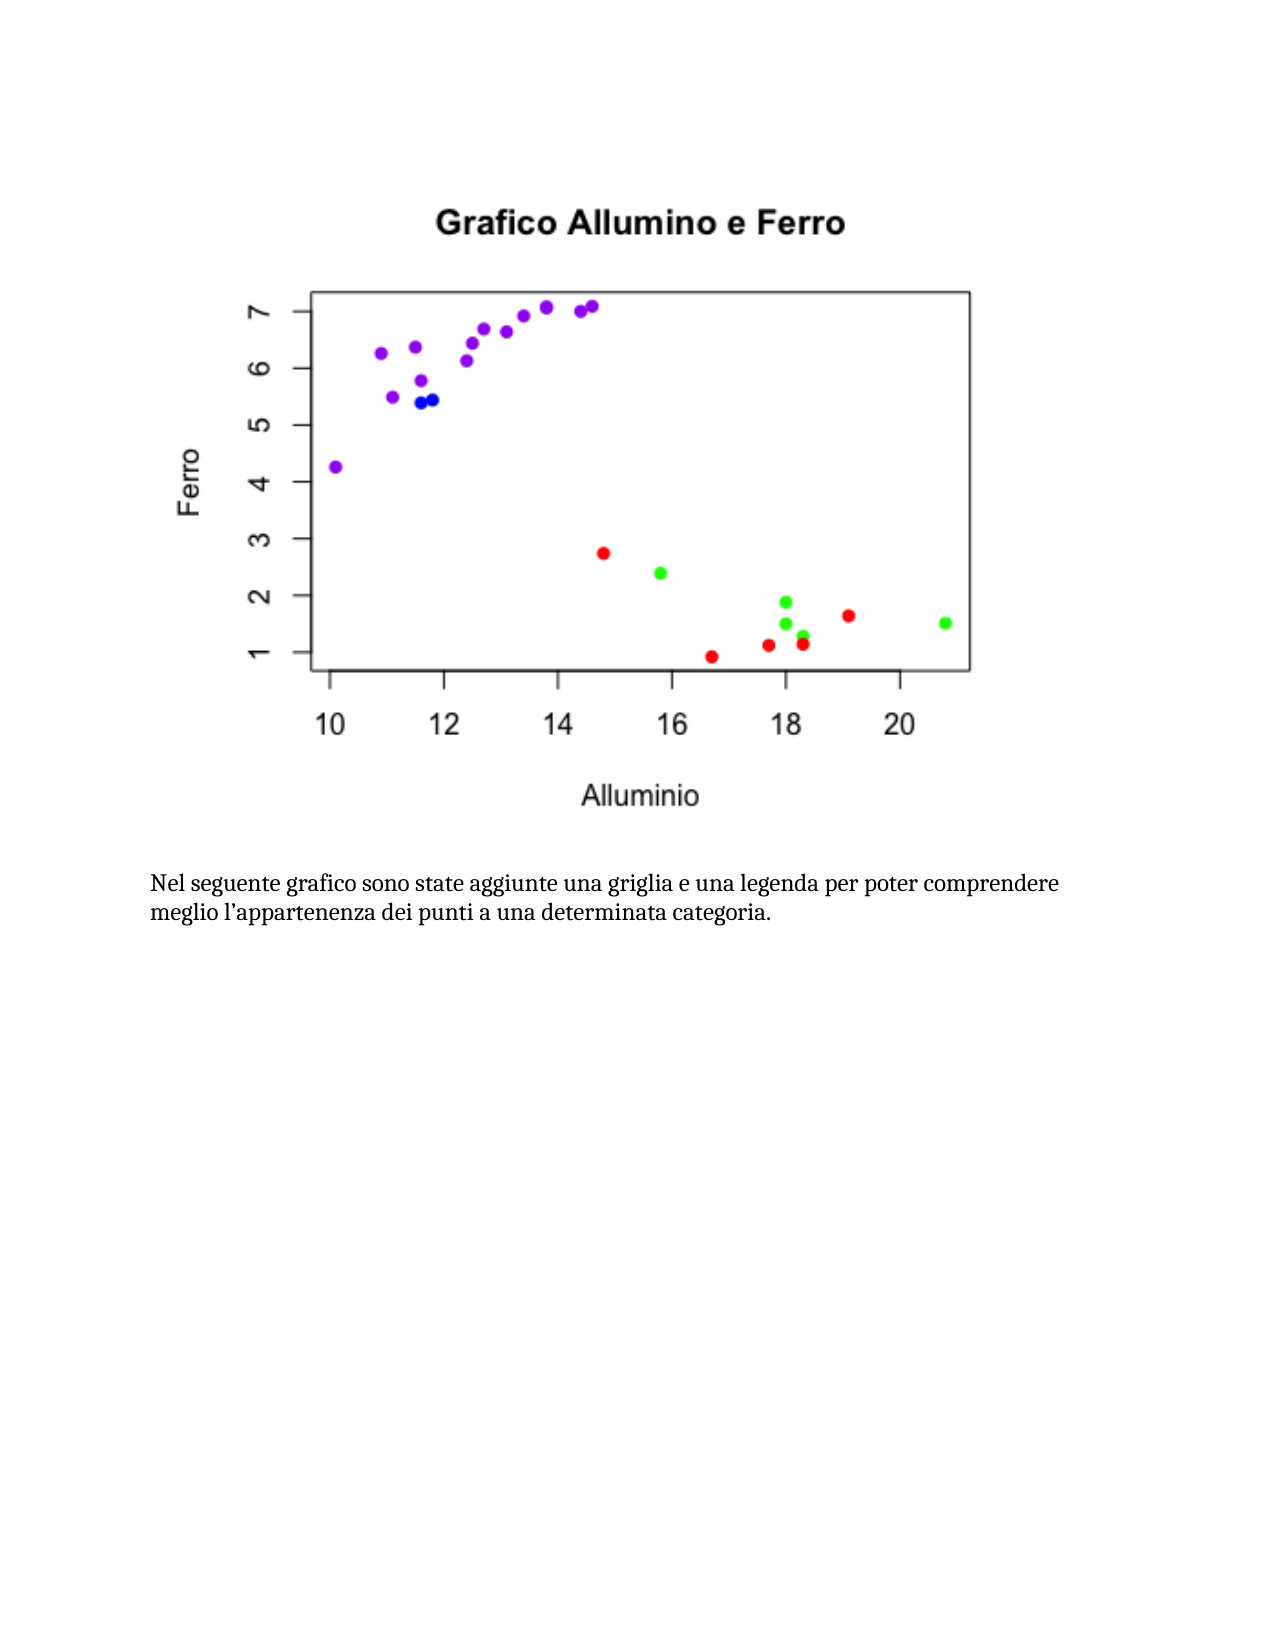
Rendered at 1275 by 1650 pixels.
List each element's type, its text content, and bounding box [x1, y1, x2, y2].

picture [168, 150, 1044, 850]
text Nel seguente grafico sono state aggiunte una griglia e una legenda per poter comprendere meglio l’appartenenza dei punti a una determinata categoria. [150, 869, 1125, 926]
